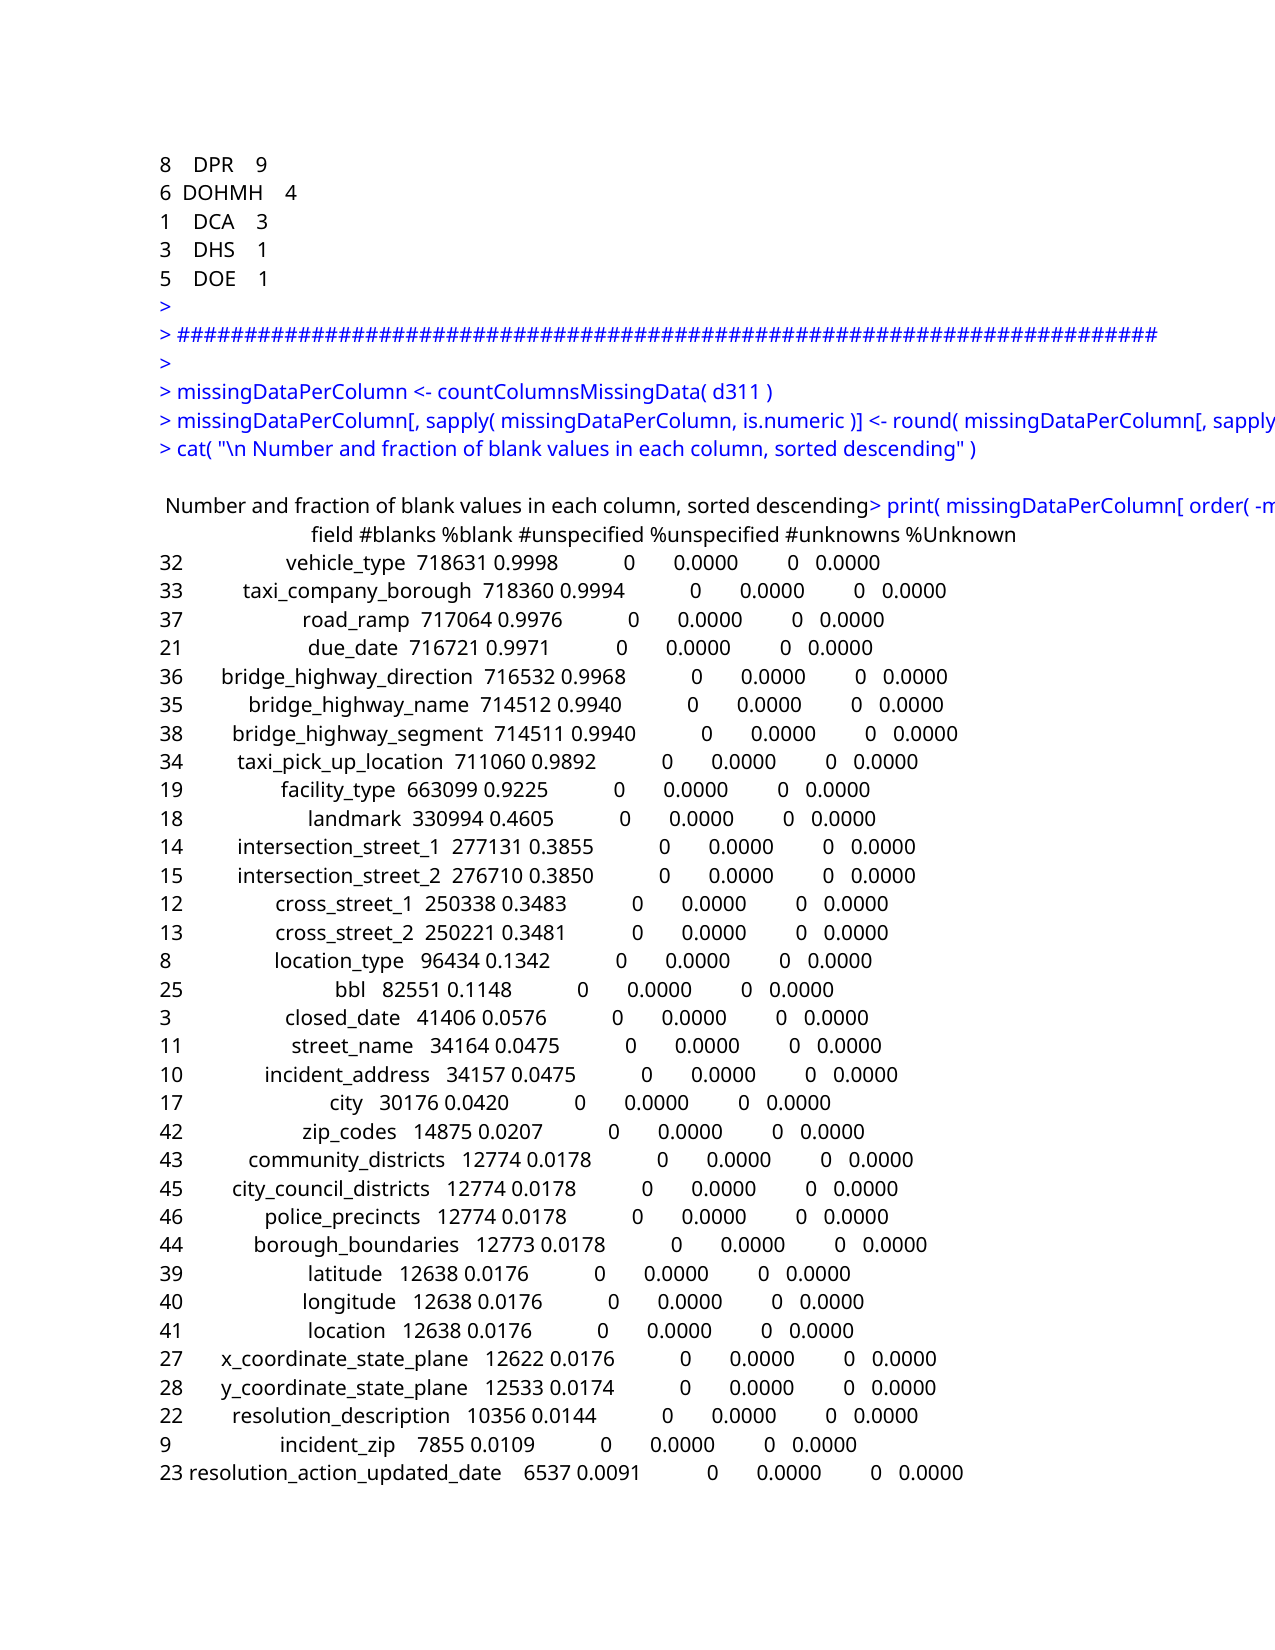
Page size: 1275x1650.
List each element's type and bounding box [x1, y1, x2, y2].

table_header [150, 150, 1275, 1499]
